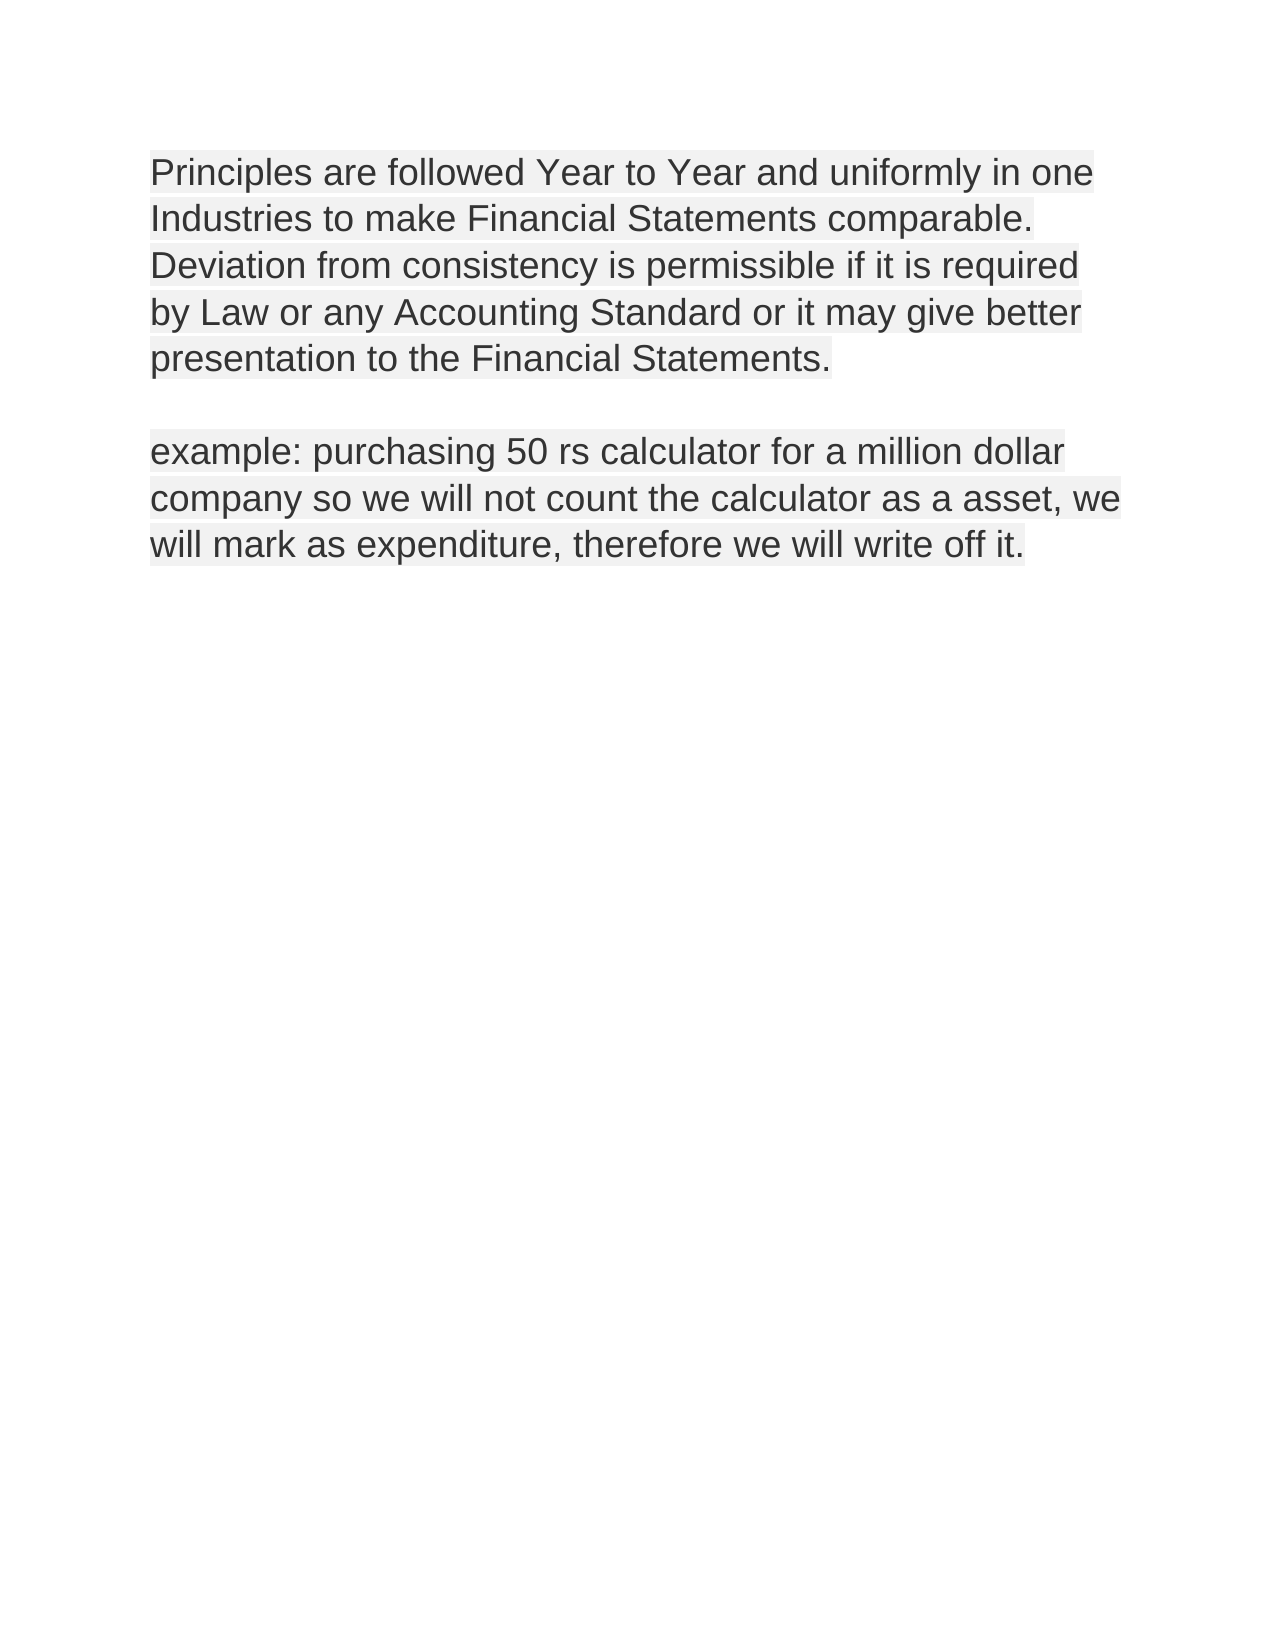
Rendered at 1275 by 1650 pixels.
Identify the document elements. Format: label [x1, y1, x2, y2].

text [150, 150, 1125, 566]
